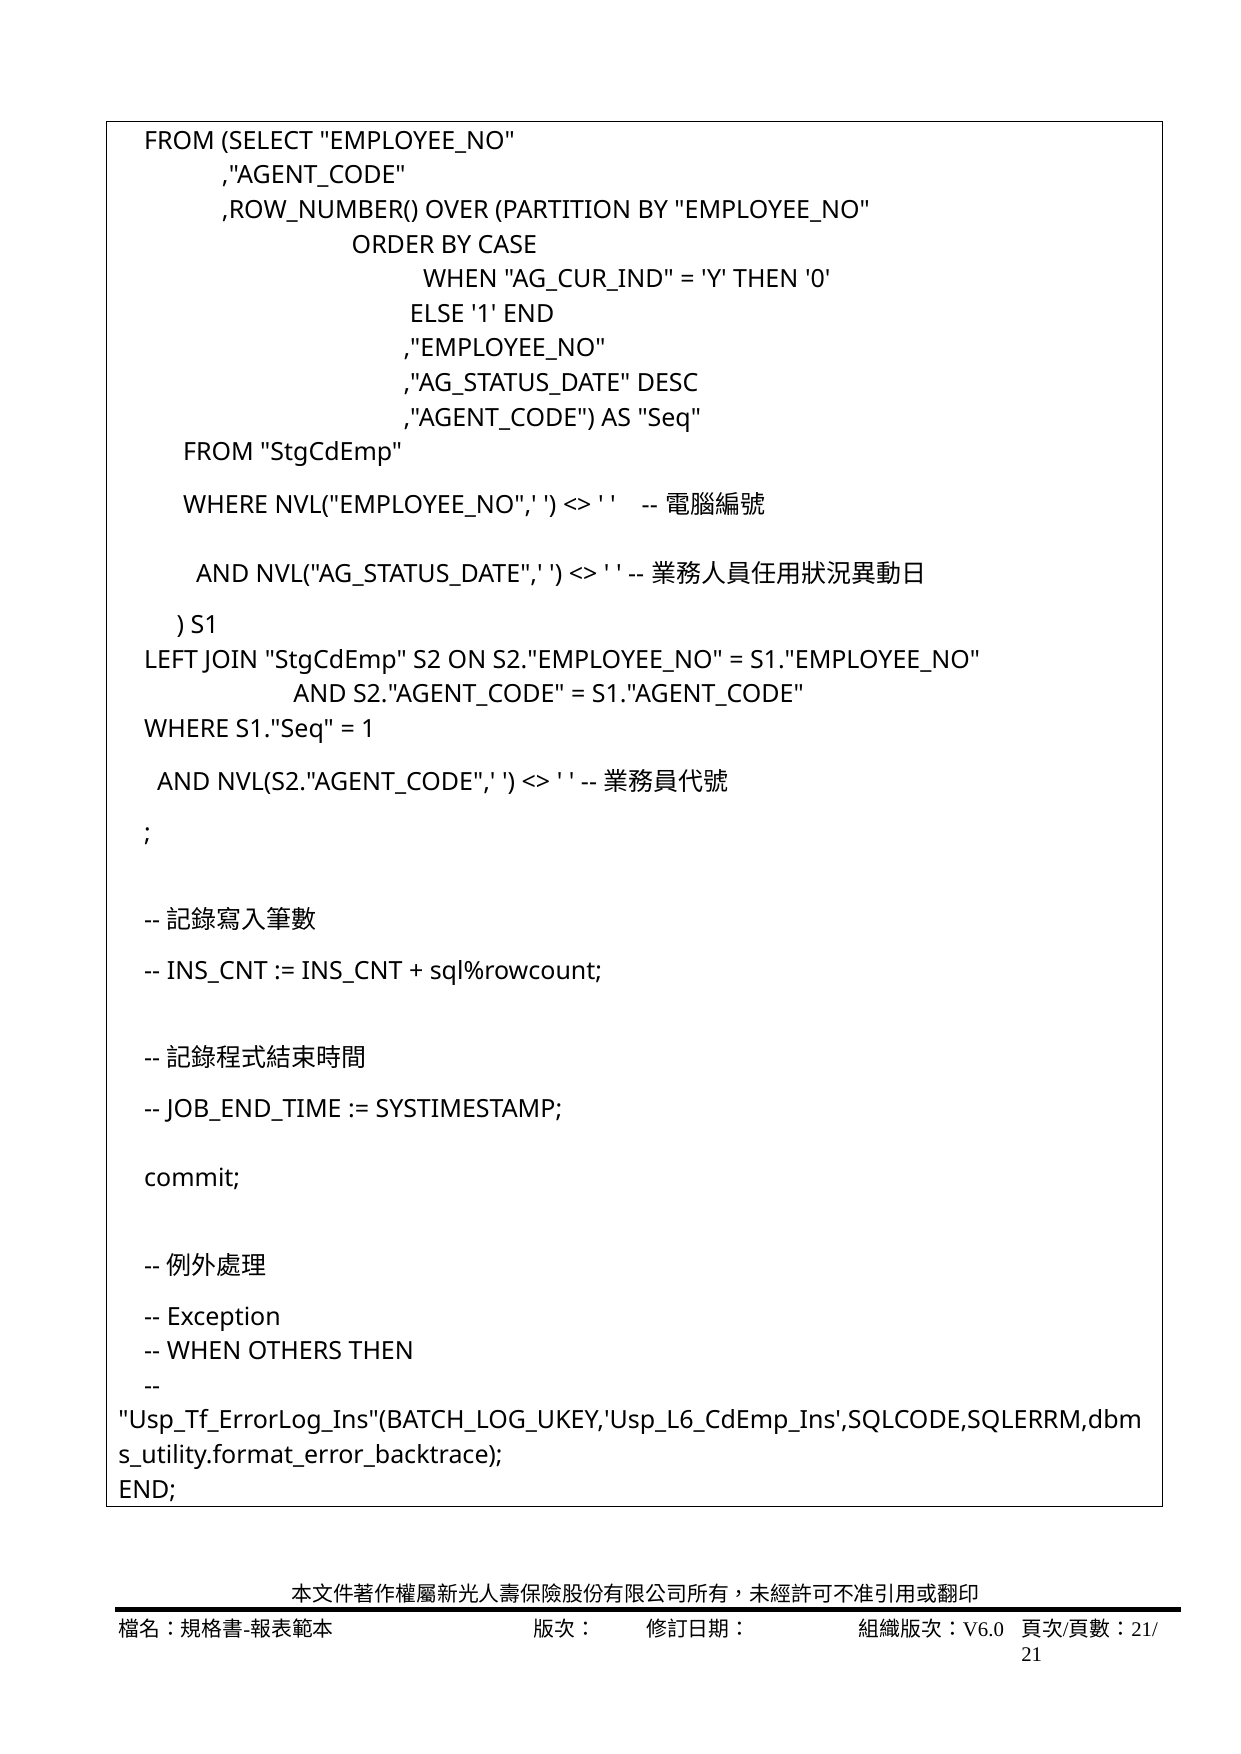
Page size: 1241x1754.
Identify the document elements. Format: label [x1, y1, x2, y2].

table_header [107, 122, 1162, 1506]
